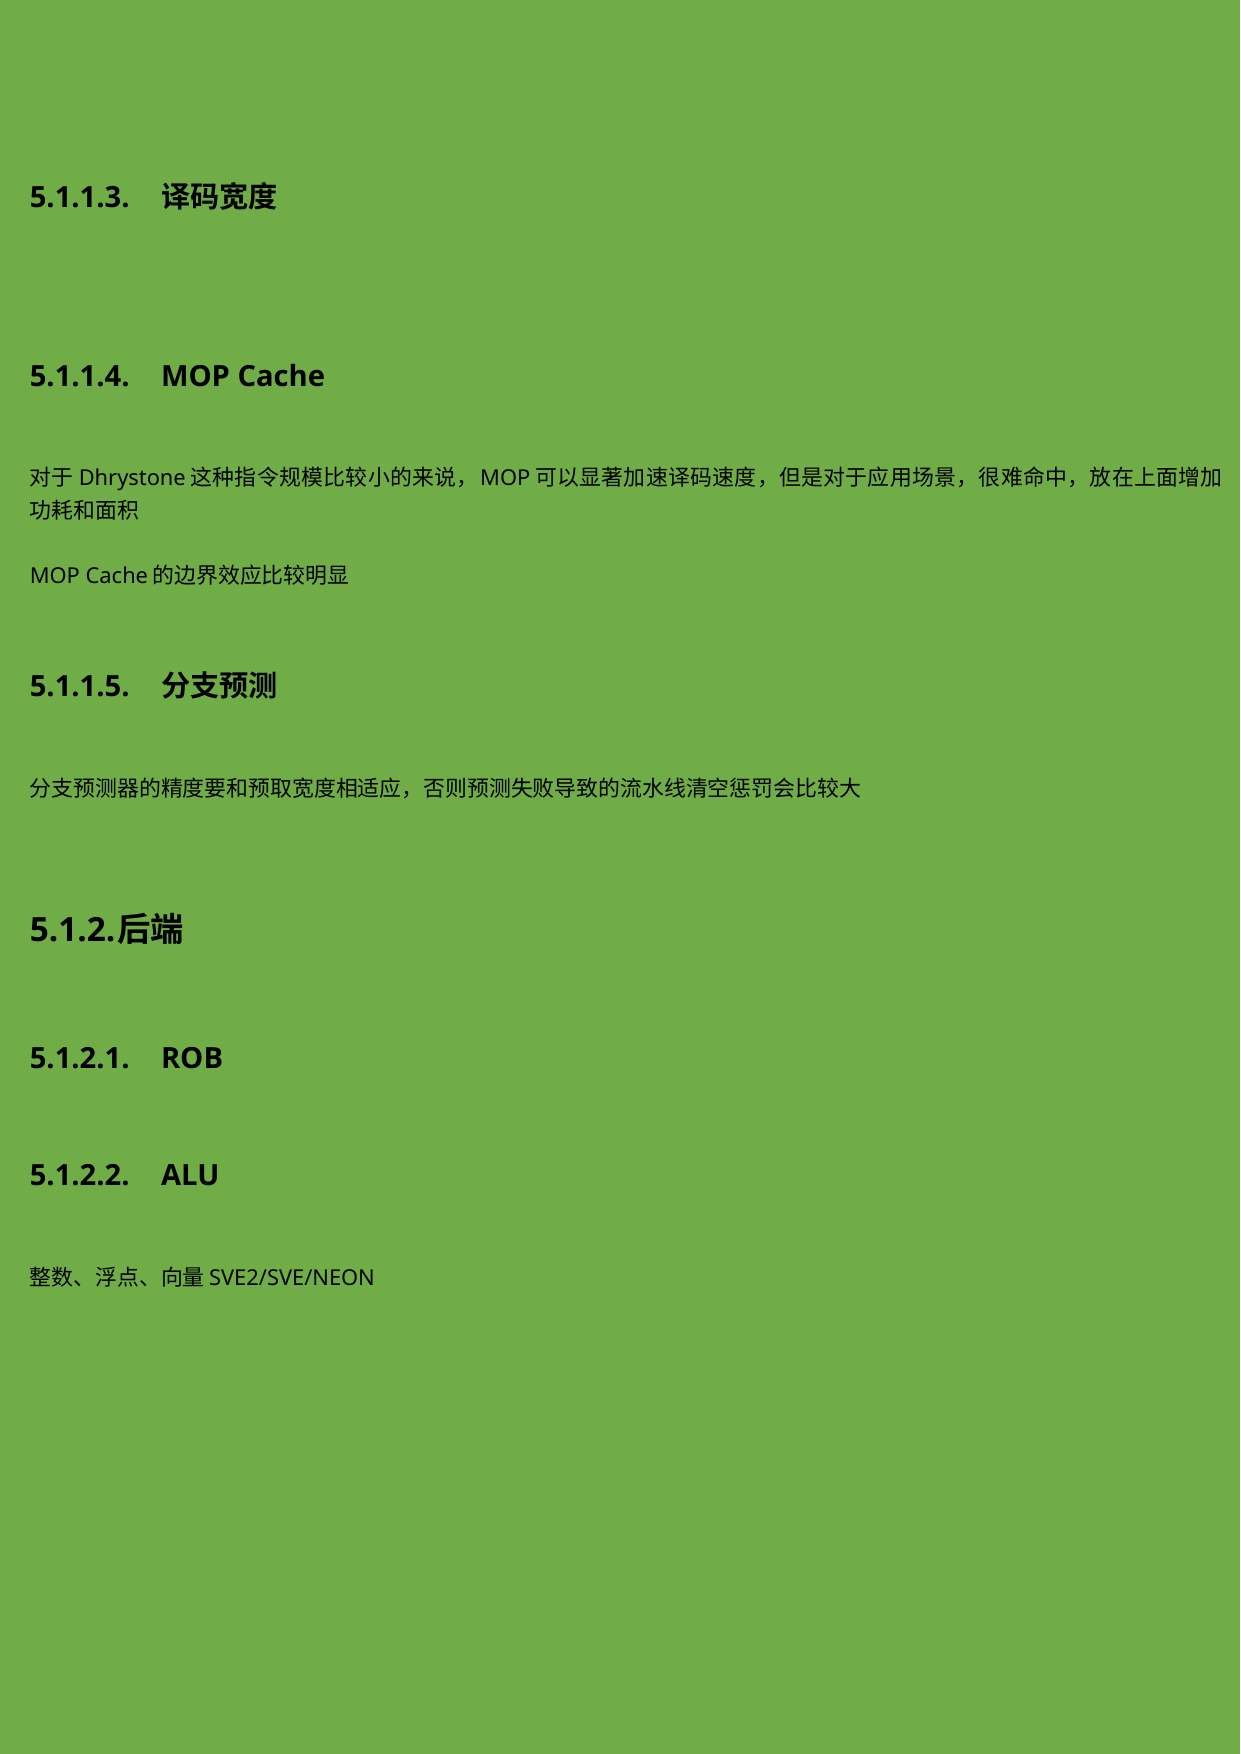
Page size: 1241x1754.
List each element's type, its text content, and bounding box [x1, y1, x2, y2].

text 对于Dhrystone这种指令规模比较小的来说，MOP可以显著加速译码速度，但是对于应用场景，很难命中，放在上面增加功耗和面积 [29, 460, 1226, 525]
text 分支预测器的精度要和预取宽度相适应，否则预测失败导致的流水线清空惩罚会比较大 [29, 770, 1226, 803]
subtitle 分支预测 [29, 652, 1226, 717]
text 整数、浮点、向量SVE2/SVE/NEON [29, 1259, 1226, 1292]
text MOP Cache的边界效应比较明显 [29, 557, 1226, 590]
subtitle 译码宽度 [29, 162, 1226, 227]
subtitle 后端 [29, 895, 1226, 960]
subtitle ALU [29, 1142, 1226, 1207]
subtitle MOP Cache [29, 342, 1226, 407]
subtitle ROB [29, 1024, 1226, 1089]
